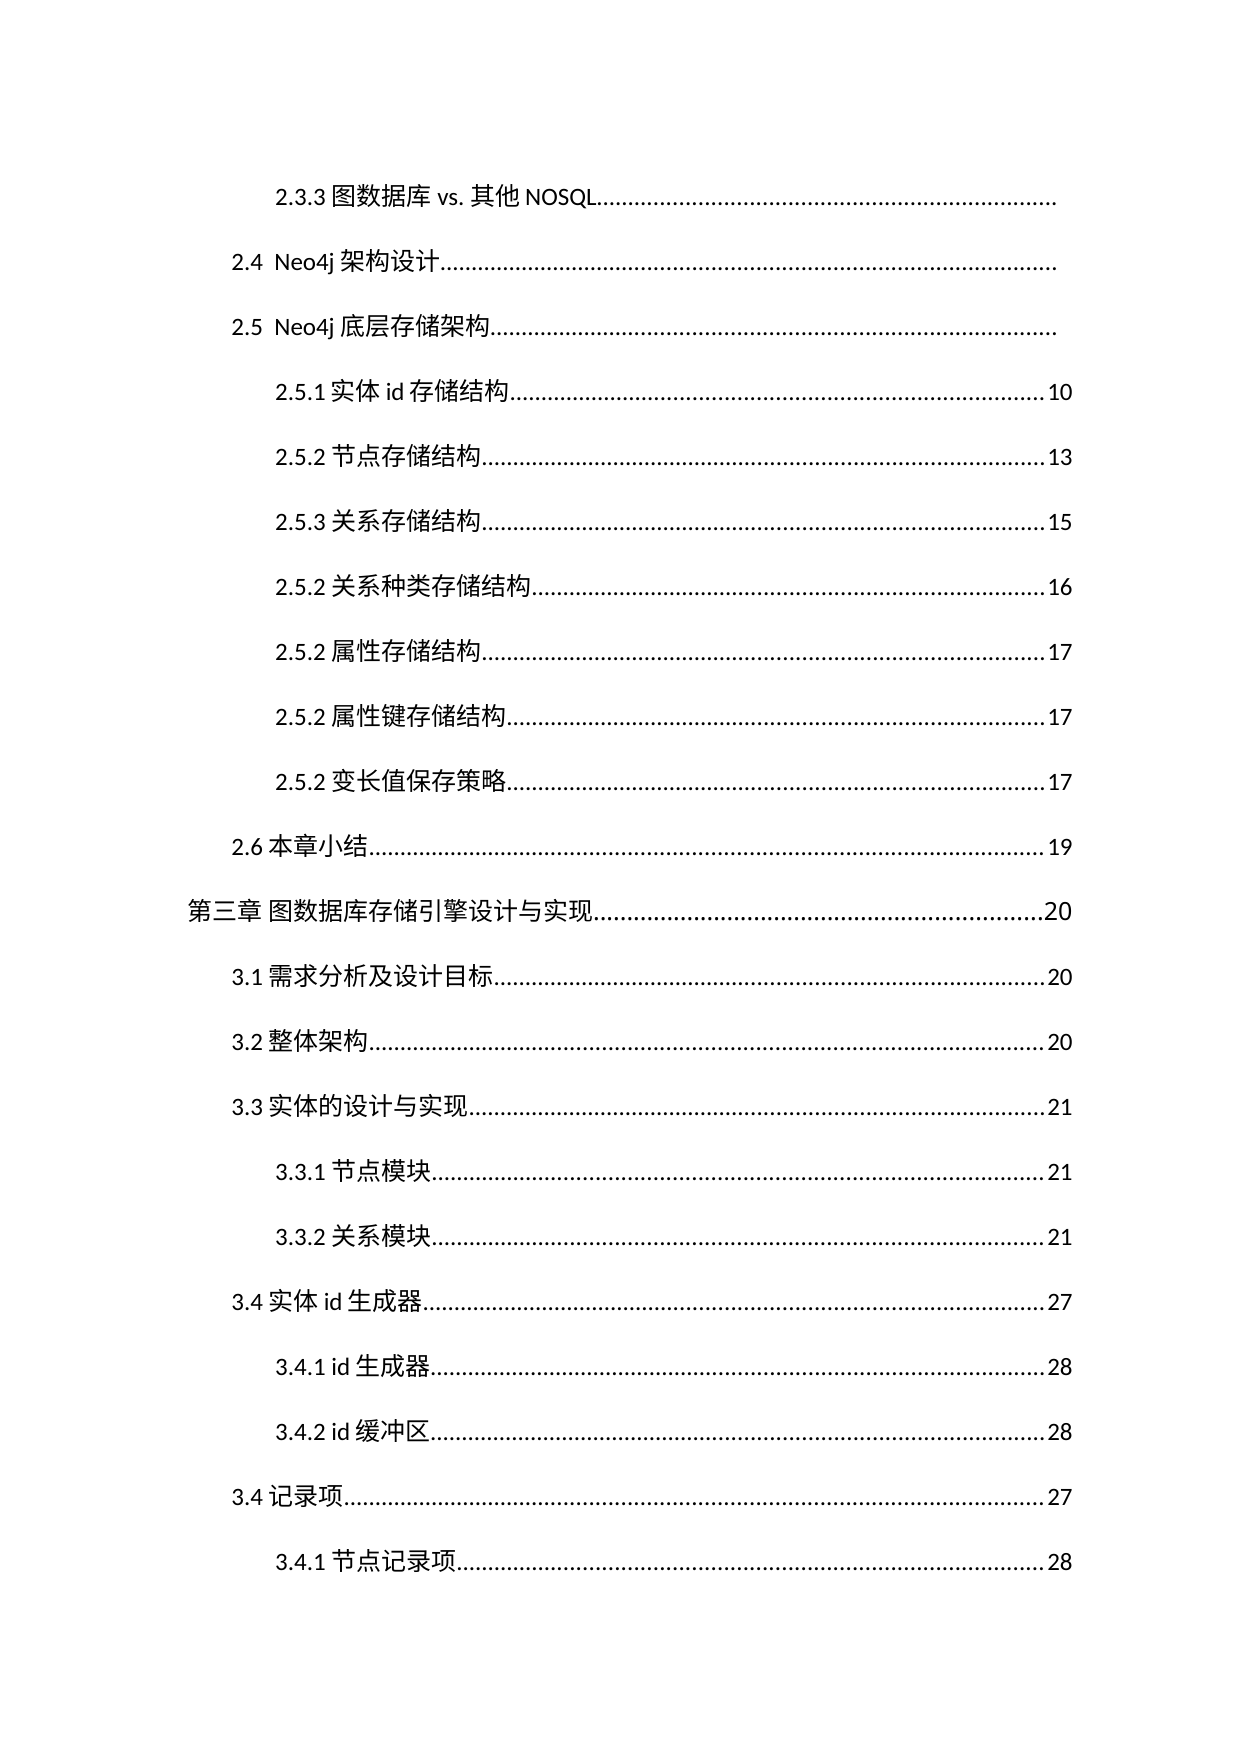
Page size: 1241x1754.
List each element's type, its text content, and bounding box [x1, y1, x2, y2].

text 2.5.1实体id存储结构 10 [275, 357, 1053, 422]
text 3.4.1 节点记录项 28 [275, 1527, 1053, 1592]
text 3.4 实体id生成器 27 [231, 1267, 1053, 1332]
text 第三章 图数据库存储引擎设计与实现 20 [187, 877, 1053, 942]
text 3.3 实体的设计与实现 21 [231, 1072, 1053, 1137]
text 3.4.2 id缓冲区 28 [275, 1397, 1053, 1462]
text 2.3.3 图数据库 vs. 其他NOSQL 8 [275, 162, 1053, 227]
text 3.4 记录项 27 [231, 1462, 1053, 1527]
text 2.5.2 关系种类存储结构 16 [275, 552, 1053, 617]
text 3.1 需求分析及设计目标 20 [231, 942, 1053, 1007]
text 3.3.1 节点模块 21 [275, 1137, 1053, 1202]
text 2.5.2 属性键存储结构 17 [275, 682, 1053, 747]
text 2.5 Neo4j底层存储架构 9 [231, 292, 1053, 357]
text 2.5.2 变长值保存策略 17 [275, 747, 1053, 812]
text 3.2 整体架构 20 [231, 1007, 1053, 1072]
text 2.5.2 节点存储结构 13 [275, 422, 1053, 487]
text 3.3.2 关系模块 21 [275, 1202, 1053, 1267]
text 2.5.3 关系存储结构 15 [275, 487, 1053, 552]
text 3.4.1 id生成器 28 [275, 1332, 1053, 1397]
text 2.4 Neo4j架构设计 9 [231, 227, 1053, 292]
text 2.6 本章小结 19 [231, 812, 1053, 877]
text 2.5.2 属性存储结构 17 [275, 617, 1053, 682]
